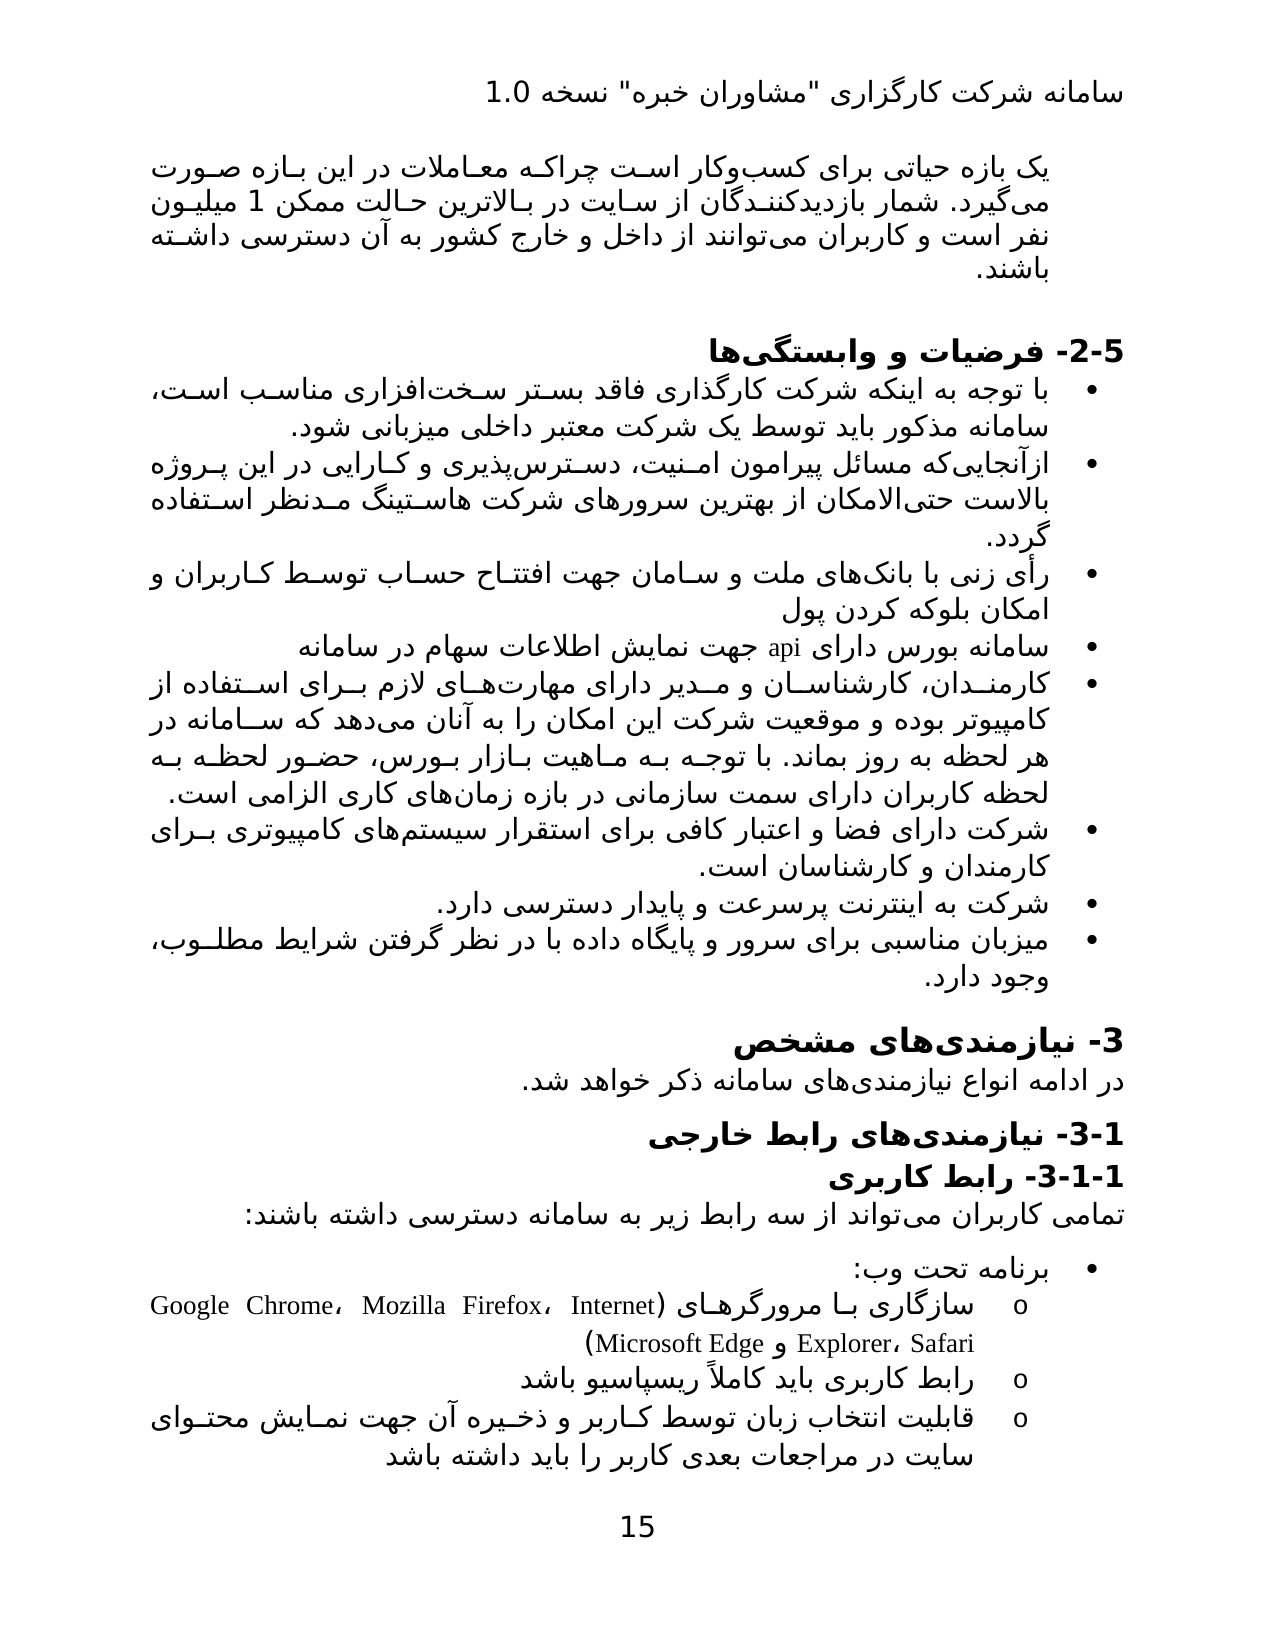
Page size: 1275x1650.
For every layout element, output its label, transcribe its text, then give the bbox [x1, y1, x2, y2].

subtitle 3-1-1- رابط کاربری [150, 1159, 1125, 1195]
list رأی زنی با بانک‌های ملت و سامان جهت افتتاح حساب توسط کاربران و امکان بلوکه کردن پول [150, 556, 1087, 627]
list شرکت به اینترنت پرسرعت و پایدار دسترسی دارد. [150, 886, 1087, 920]
list قابلیت انتخاب زبان توسط کاربر و ذخیره آن جهت نمایش محتوای سایت در مراجعات بعدی کاربر را باید داشته باشد [150, 1400, 1012, 1472]
subtitle 3-1- نیازمندی‌های رابط خارجی [150, 1116, 1125, 1153]
list شرکت دارای فضا و اعتبار کافی برای استقرار سیستم‌های کامپیوتری برای کارمندان و کارشناسان است. [150, 813, 1087, 883]
list رابط کاربری باید کاملاً ریسپاسیو باشد [150, 1362, 1012, 1397]
list سامانه بورس دارای api جهت نمایش اطلاعات سهام در سامانه [150, 629, 1087, 663]
subtitle 2-5- فرضیات و وابستگی‌ها [150, 333, 1125, 370]
list با توجه به اینکه شرکت کارگذاری فاقد بستر سخت‌افزاری مناسب است، سامانه مذکور باید توسط یک شرکت معتبر داخلی میزبانی شود. [150, 373, 1087, 443]
list برنامه تحت وب: [150, 1251, 1087, 1285]
text در ادامه انواع نیازمندی‌های سامانه ذکر خواهد شد. [150, 1063, 1125, 1097]
list سازگاری با مرورگرهای (Google Chrome، Mozilla Firefox، Internet Explorer، Safari و Microsoft Edge) [150, 1288, 1012, 1359]
list میزبان مناسبی برای سرور و پایگاه داده با در نظر گرفتن شرایط مطلوب، وجود دارد. [150, 923, 1087, 993]
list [150, 150, 1087, 286]
subtitle 3- نیازمندی‌های مشخص [150, 1021, 1125, 1060]
list کارمندان، کارشناسان و مدیر دارای مهارت‌های لازم برای استفاده از کامپیوتر بوده و موقعیت شرکت این امکان را به آنان می‌دهد که سامانه در هر لحظه به روز بماند. با توجه به ماهیت بازار بورس، حضور لحظه به لحظه کاربران دارای سمت سازمانی در بازه زمان‌های کاری الزامی است. [150, 666, 1087, 810]
list ازآنجایی‌که مسائل پیرامون امنیت، دسترس‌پذیری و کارایی در این پروژه بالاست حتی‌الامکان از بهترین سرورهای شرکت هاستینگ مدنظر استفاده گردد. [150, 446, 1087, 553]
text تمامی کاربران می‌تواند از سه رابط زیر به سامانه دسترسی داشته باشند: [150, 1198, 1125, 1232]
